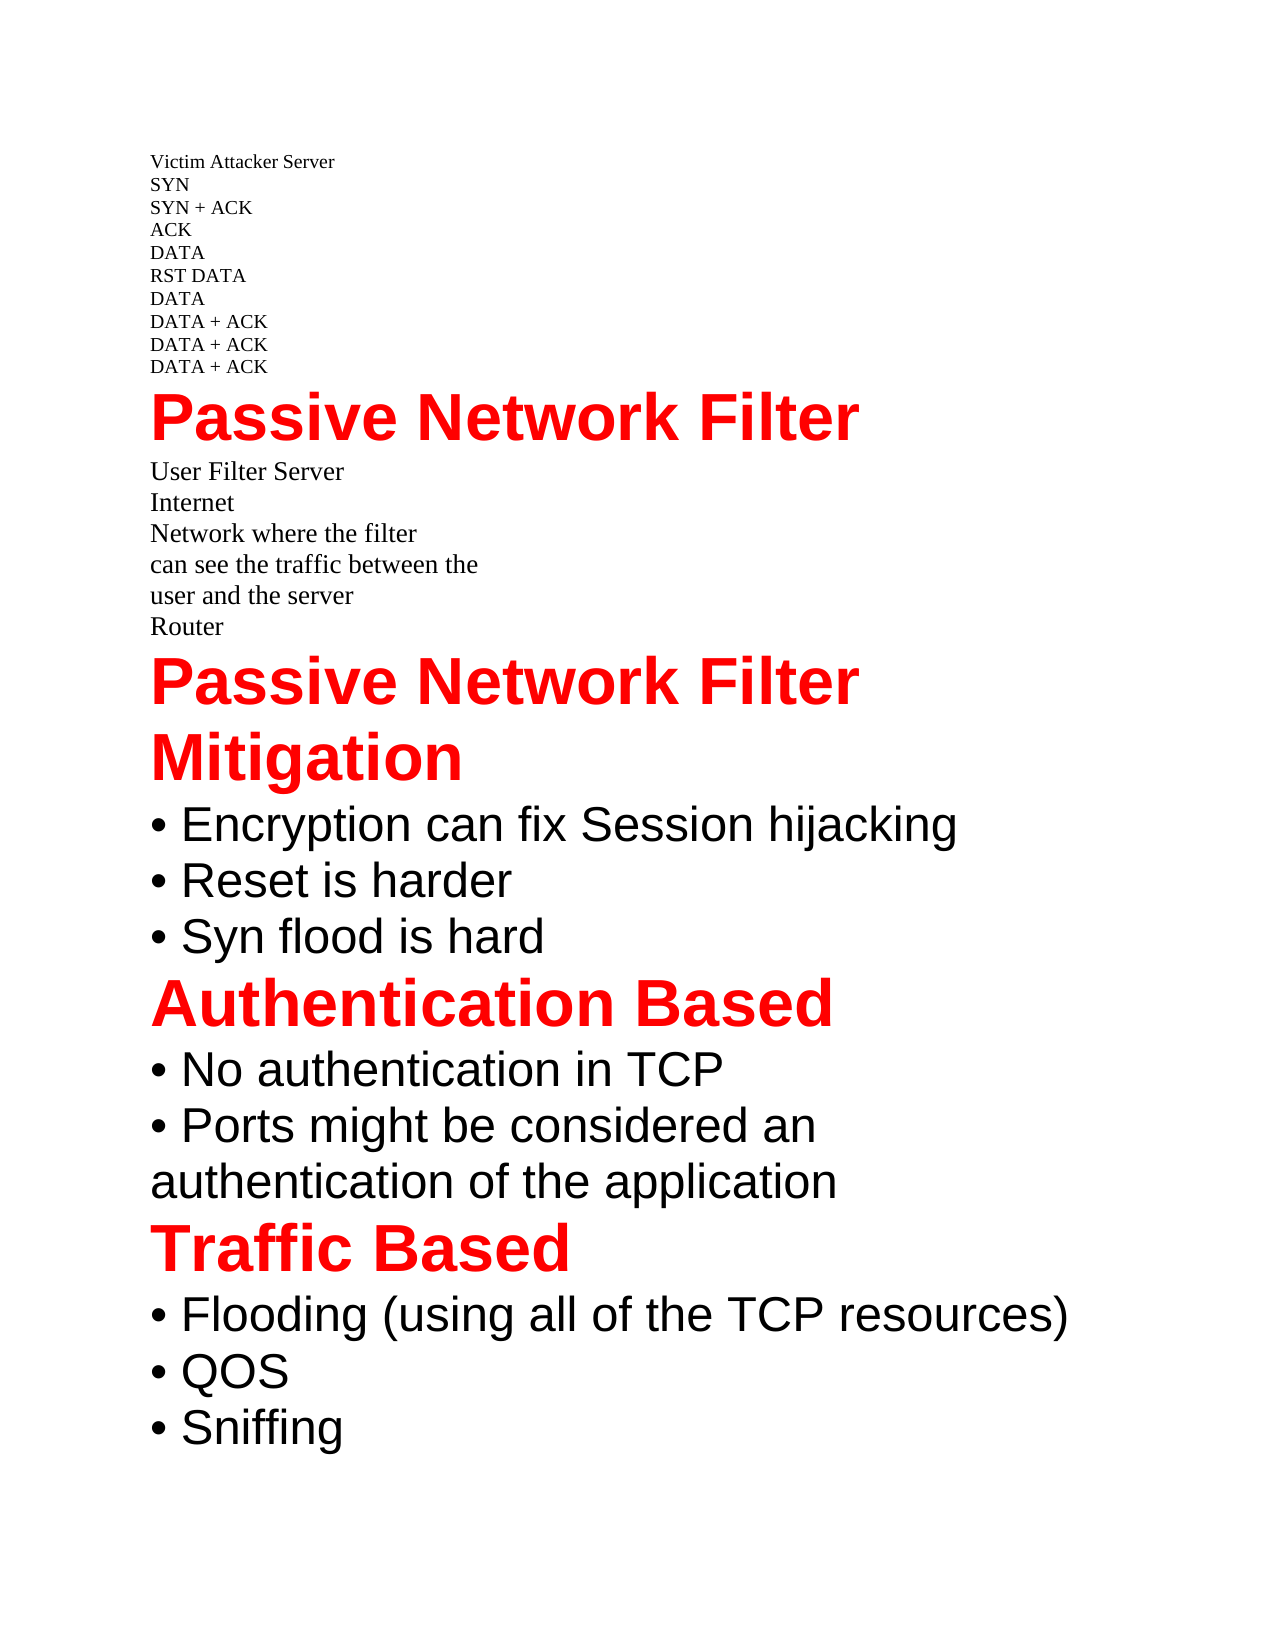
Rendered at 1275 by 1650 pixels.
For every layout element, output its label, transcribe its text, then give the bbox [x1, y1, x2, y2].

text RST DATA [150, 264, 1125, 287]
text DATA + ACK [150, 310, 1125, 332]
text • Encryption can fix Session hijacking [150, 795, 1125, 851]
text Passive Network Filter [150, 378, 1125, 455]
text SYN + ACK [150, 196, 1125, 218]
text • Syn flood is hard [150, 907, 1125, 964]
text • Sniffing [150, 1398, 1125, 1454]
text Passive Network Filter [150, 642, 1125, 718]
text DATA [150, 241, 1125, 264]
text Authentication Based [150, 964, 1125, 1040]
text • Flooding (using all of the TCP resources) [150, 1286, 1125, 1342]
text authentication of the application [150, 1153, 1125, 1209]
text Internet [150, 486, 1125, 517]
text • Ports might be considered an [150, 1097, 1125, 1153]
text ACK [150, 218, 1125, 241]
text can see the traffic between the [150, 548, 1125, 579]
text Network where the filter [150, 517, 1125, 548]
text • Reset is harder [150, 851, 1125, 907]
text DATA + ACK [150, 355, 1125, 378]
text Traffic Based [150, 1209, 1125, 1286]
text Mitigation [150, 718, 1125, 795]
text • No authentication in TCP [150, 1040, 1125, 1097]
text DATA + ACK [150, 332, 1125, 355]
text Victim Attacker Server [150, 150, 1125, 173]
text DATA [150, 287, 1125, 310]
text SYN [150, 173, 1125, 196]
text • QOS [150, 1342, 1125, 1398]
text User Filter Server [150, 455, 1125, 486]
text Router [150, 611, 1125, 642]
text user and the server [150, 579, 1125, 611]
